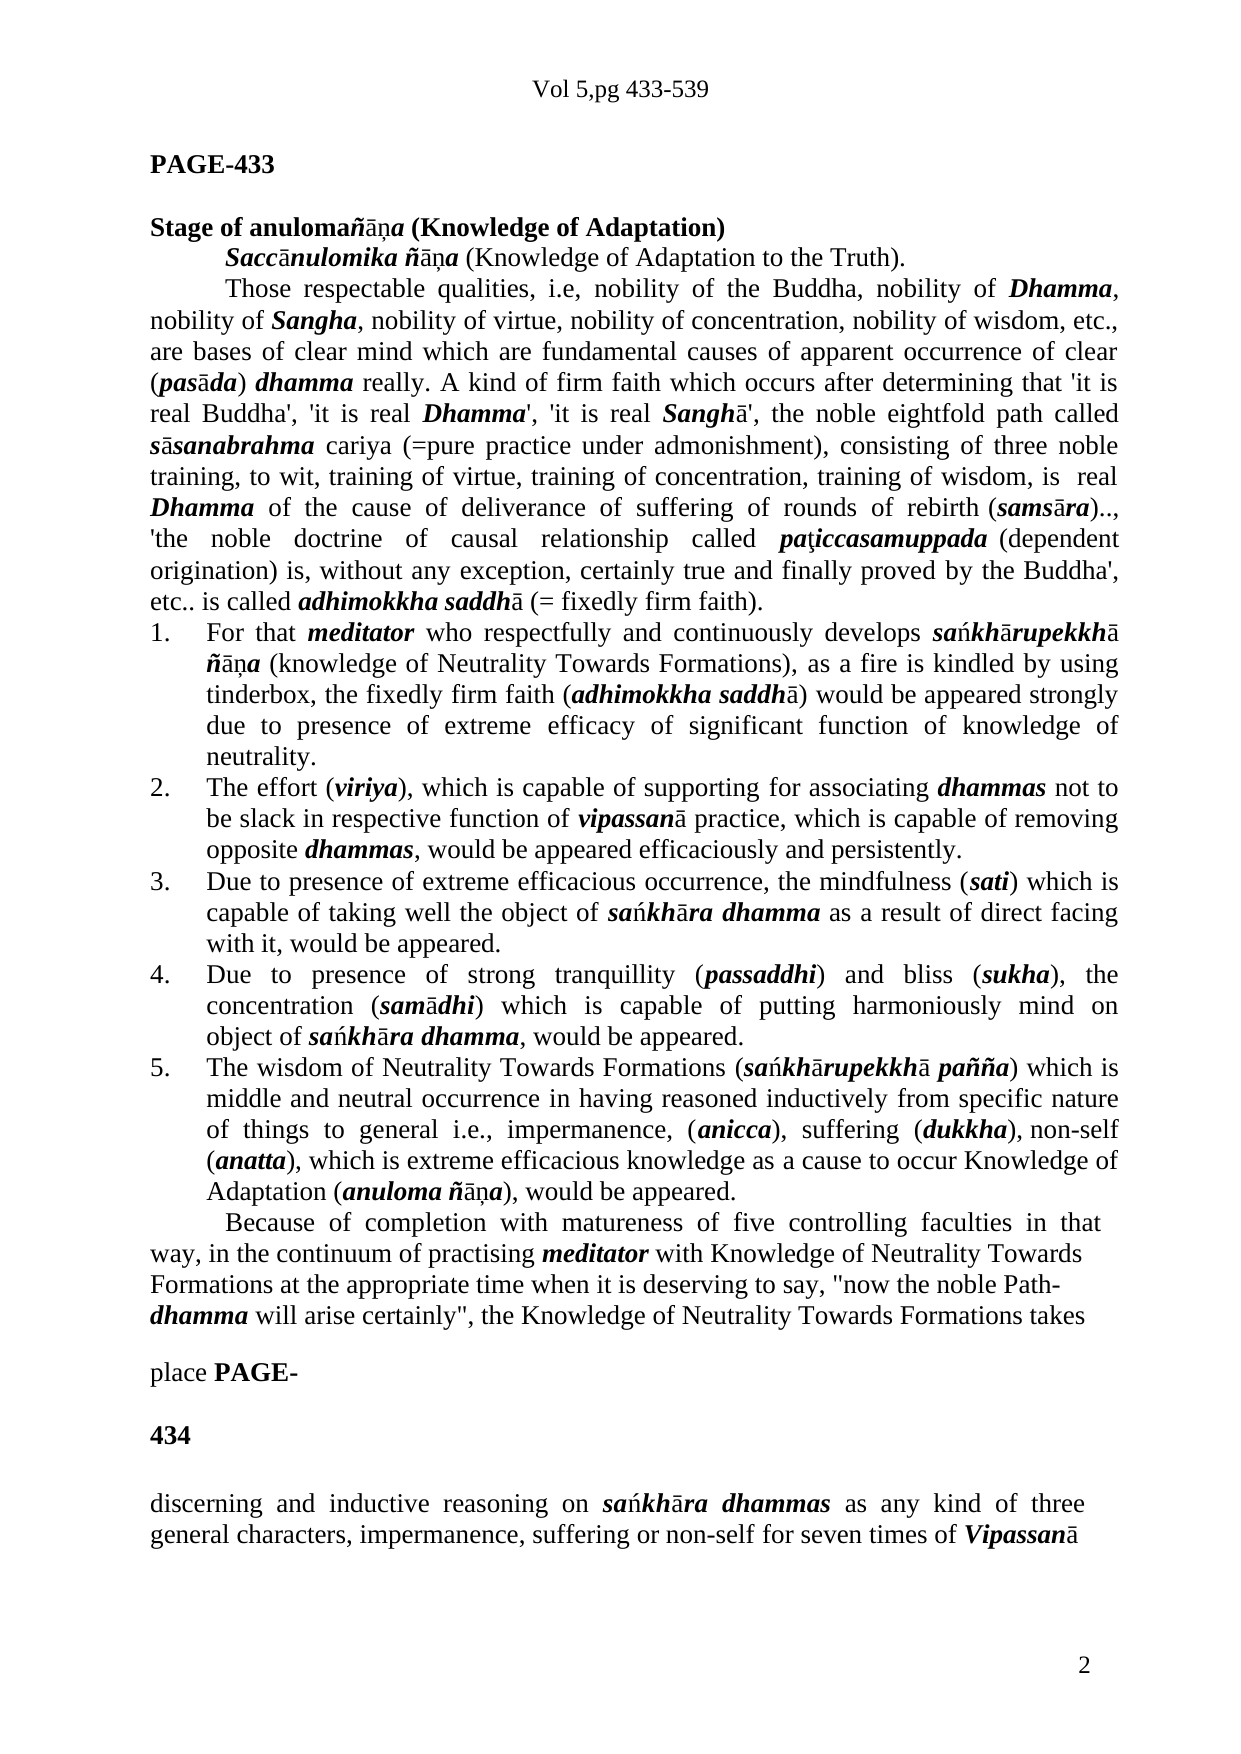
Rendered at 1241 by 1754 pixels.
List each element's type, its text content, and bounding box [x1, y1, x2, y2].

list The wisdom of Neutrality Towards Formations (sańkhārupekkhā pañña) which is middle and neutral occurrence in having reasoned inductively from specific nature of things to general i.e., impermanence, (anicca), suffering (dukkha), non-self (anatta), which is extreme efficacious knowledge as a cause to occur Knowledge of Adaptation (anuloma ñāņa), would be appeared. [150, 1052, 1119, 1206]
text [150, 1487, 1119, 1550]
list The effort (viriya), which is capable of supporting for associating dhammas not to be slack in respective function of vipassanā practice, which is capable of removing opposite dhammas, would be appeared efficaciously and persistently. [150, 771, 1119, 865]
list Due to presence of strong tranquillity (passaddhi) and bliss (sukha), the concentration (samādhi) which is capable of putting harmoniously mind on object of sańkhāra dhamma, would be appeared. [150, 959, 1118, 1052]
text Because of completion with matureness of five controlling faculties in that way, in the continuum of practising meditator with Knowledge of Neutrality Towards Formations at the appropriate time when it is deserving to say, "now the noble Path- dhamma will arise certainly", the Knowledge of Neutrality Towards Formations takes [150, 1206, 1119, 1331]
text place PAGE-434 [150, 1331, 303, 1457]
text Stage of anulomañāņa (Knowledge of Adaptation) [150, 212, 1139, 242]
text Saccānulomika ñāņa (Knowledge of Adaptation to the Truth). [225, 243, 1139, 273]
list For that meditator who respectfully and continuously develops sańkhārupekkhā ñāņa (knowledge of Neutrality Towards Formations), as a fire is kindled by using tinderbox, the fixedly firm faith (adhimokkha saddhā) would be appeared strongly due to presence of extreme efficacy of significant function of knowledge of neutrality. [150, 617, 1119, 771]
text Those respectable qualities, i.e, nobility of the Buddha, nobility of Dhamma, nobility of Sangha, nobility of virtue, nobility of concentration, nobility of wisdom, etc., are bases of clear mind which are fundamental causes of apparent occurrence of clear (pasāda) dhamma really. A kind of firm faith which occurs after determining that 'it is real Buddha', 'it is real Dhamma', 'it is real Sanghā', the noble eightfold path called sāsanabrahma cariya (=pure practice under admonishment), consisting of three noble training, to wit, training of virtue, training of concentration, training of wisdom, is real Dhamma of the cause of deliverance of suffering of rounds of rebirth (samsāra).., 'the noble doctrine of causal relationship called paţiccasamuppada (dependent origination) is, without any exception, certainly true and finally proved by the Buddha', etc.. is called adhimokkha saddhā (= fixedly firm faith). [150, 273, 1119, 617]
list Due to presence of extreme efficacious occurrence, the mindfulness (sati) which is capable of taking well the object of sańkhāra dhamma as a result of direct facing with it, would be appeared. [150, 865, 1119, 959]
text PAGE-433 [150, 150, 1139, 180]
